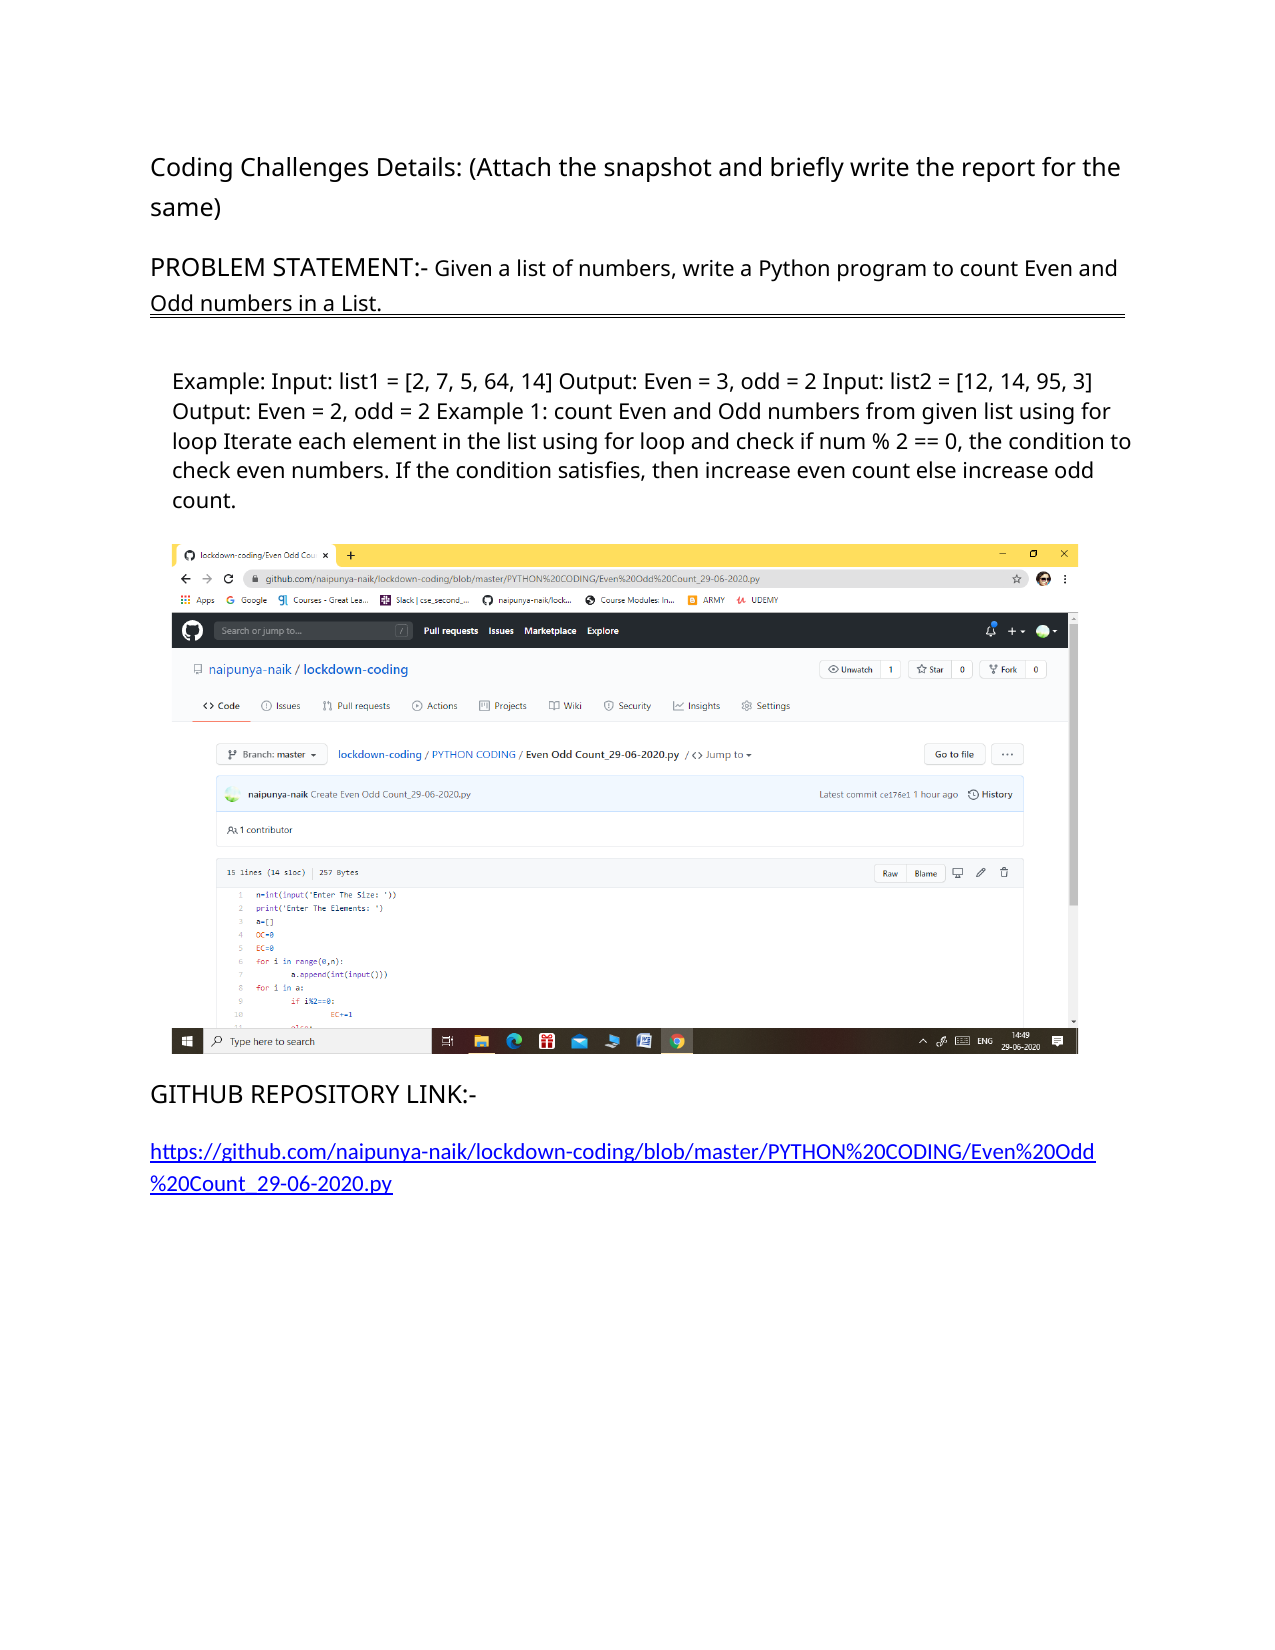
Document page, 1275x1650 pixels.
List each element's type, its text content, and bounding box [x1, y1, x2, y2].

text GITHUB REPOSITORY LINK:- [150, 1077, 1125, 1111]
table_header Example: Input: list1 = [2, 7, 5, 64, 14] Output: Even = 3, odd = 2 Input: list2 = [12, 14, 95, 3] Output: Even = 2, odd = 2 Example 1: count Even and Odd numbers from given list using for loop Iterate each element in the list using for loop and check if num % 2 == 0, the condition to check even numbers. If the condition satisfies, then increase even count else increase odd count. [149, 343, 1170, 1077]
text https://github.com/naipunya-naik/lockdown-coding/blob/master/PYTHON%20CODING/Even%20Odd%20Count_29-06-2020.py [150, 1137, 1125, 1197]
picture [171, 544, 1079, 1054]
text Coding Challenges Details: (Attach the snapshot and briefly write the report for the same) [150, 150, 1125, 223]
text PROBLEM STATEMENT:- Given a list of numbers, write a Python program to count Even and Odd numbers in a List. [150, 249, 1125, 314]
